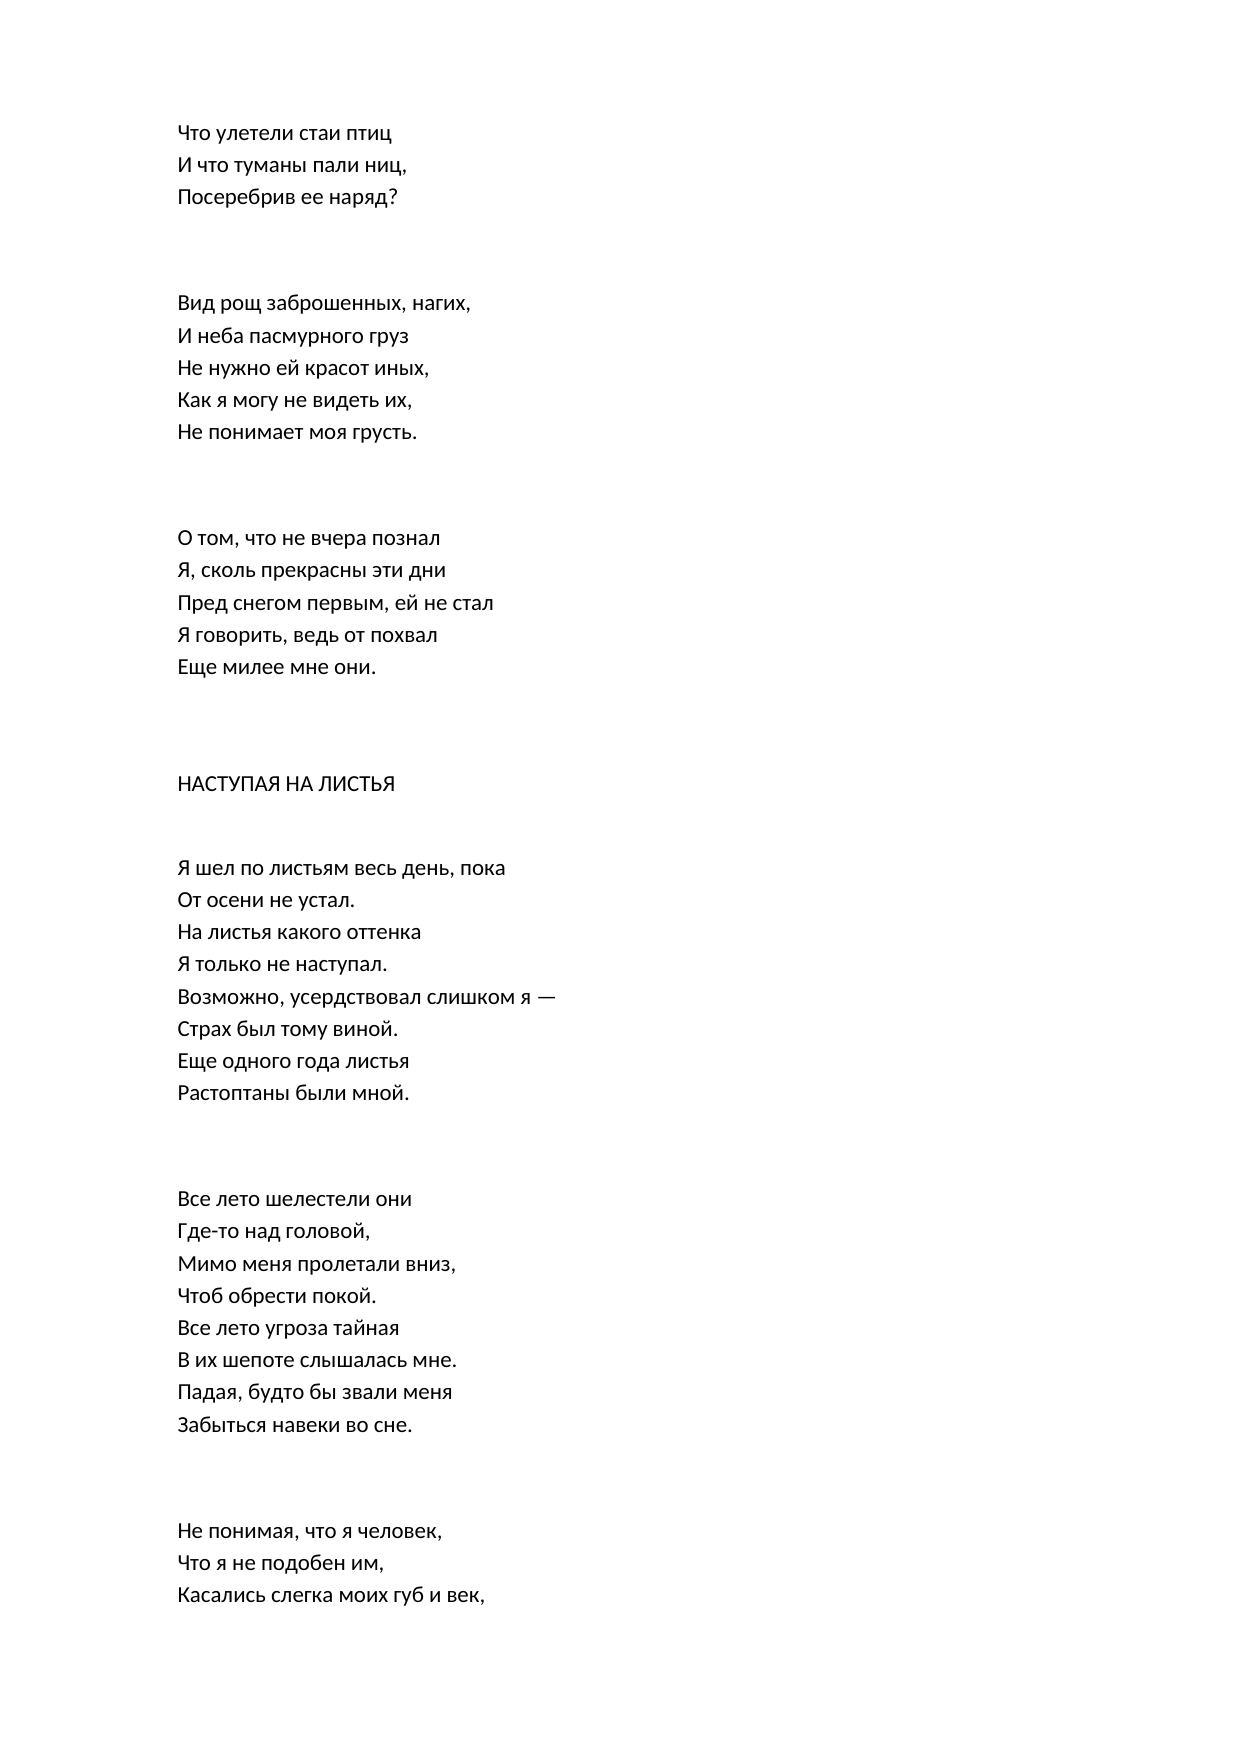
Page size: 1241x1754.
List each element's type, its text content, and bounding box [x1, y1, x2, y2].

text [177, 1516, 1152, 1608]
text Все лето шелестели они Где-то над головой, Мимо меня пролетали вниз, Чтоб обрести покой. Все лето угроза тайная В их шепоте слышалась мне. Падая, будто бы звали меня Забыться навеки во сне. [177, 1184, 1152, 1438]
text О том, что не вчера познал Я, сколь прекрасны эти дни Пред снегом первым, ей не стал Я говорить, ведь от похвал Еще милее мне они. [177, 523, 1152, 680]
text НАСТУПАЯ НА ЛИСТЬЯ [177, 761, 1152, 832]
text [177, 118, 1152, 211]
text Вид рощ заброшенных, нагих, И неба пасмурного груз Не нужно ей красот иных, Как я могу не видеть их, Не понимает моя грусть. [177, 288, 1152, 445]
text Я шел по листьям весь день, пока От осени не устал. На листья какого оттенка Я только не наступал. Возможно, усердствовал слишком я — Страх был тому виной. Еще одного года листья Растоптаны были мной. [177, 853, 1152, 1106]
